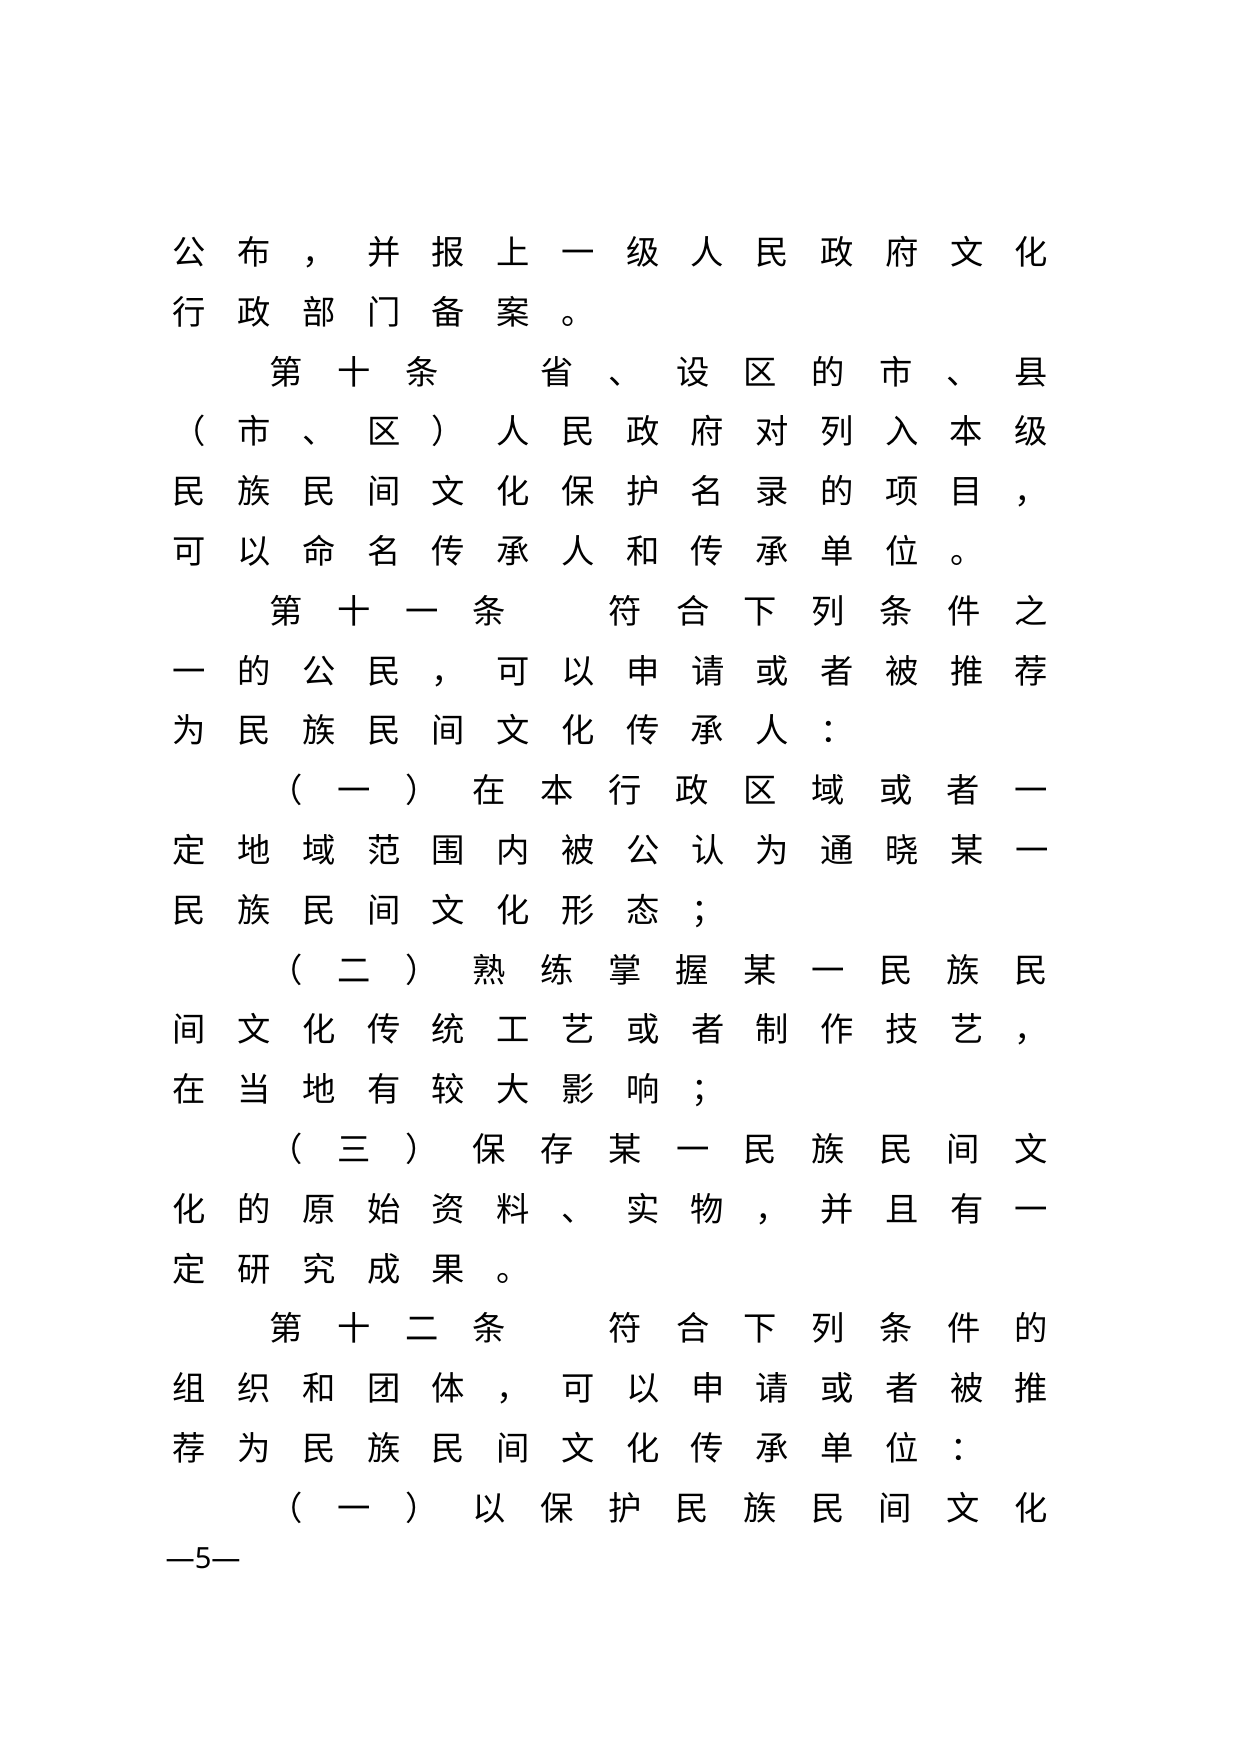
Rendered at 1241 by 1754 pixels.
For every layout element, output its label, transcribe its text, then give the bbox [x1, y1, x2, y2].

text 第十条 省、设区的市、县（市、区）人民政府对列入本级民族民间文化保护名录的项目，可以命名传承人和传承单位。 [172, 340, 1079, 579]
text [172, 220, 1079, 340]
text （三）保存某一民族民间文化的原始资料、实物，并且有一定研究成果。 [172, 1117, 1079, 1296]
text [172, 1476, 1079, 1536]
text 第十一条 符合下列条件之一的公民，可以申请或者被推荐为民族民间文化传承人： [172, 579, 1079, 758]
text （一）在本行政区域或者一定地域范围内被公认为通晓某一民族民间文化形态； [172, 758, 1079, 938]
text （二）熟练掌握某一民族民间文化传统工艺或者制作技艺，在当地有较大影响； [172, 938, 1079, 1117]
text 第十二条 符合下列条件的组织和团体，可以申请或者被推荐为民族民间文化传承单位： [172, 1296, 1079, 1476]
